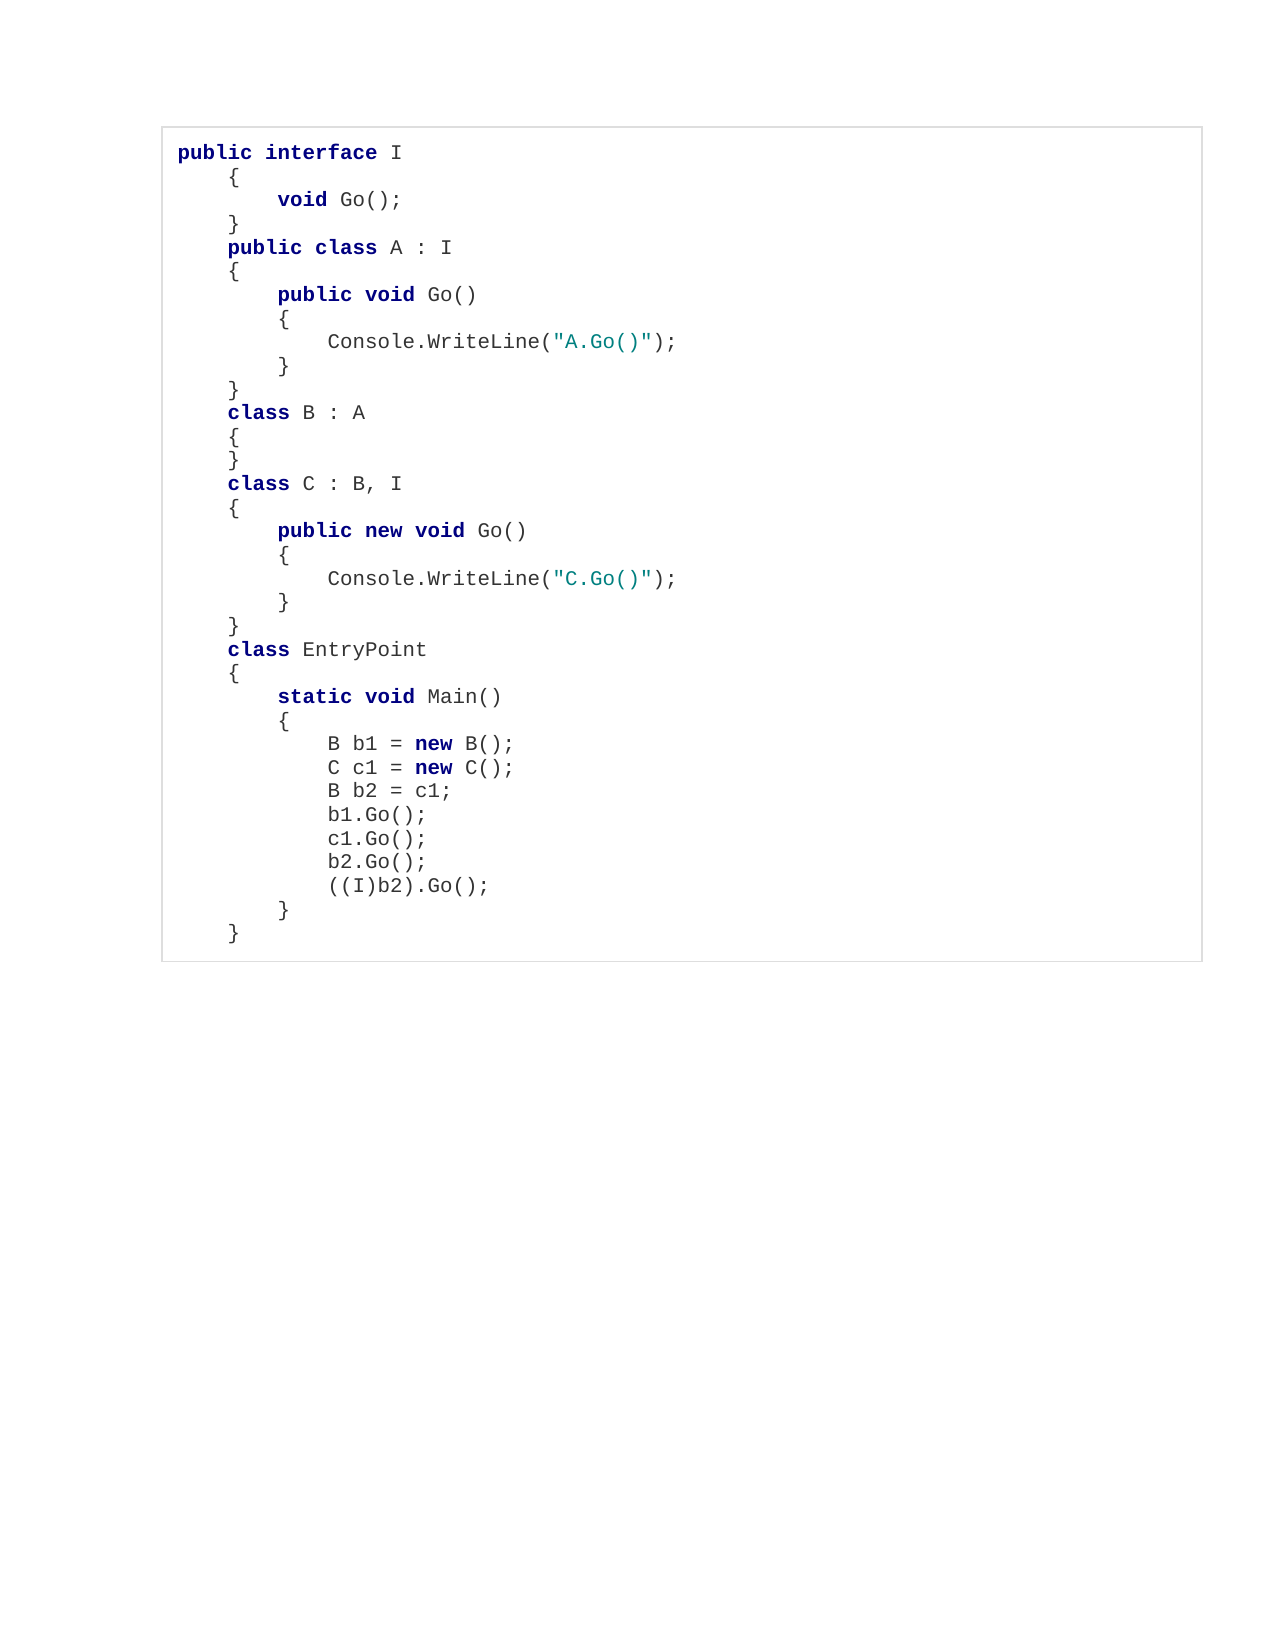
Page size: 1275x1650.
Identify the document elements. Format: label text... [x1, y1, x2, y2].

text public interface I { void Go(); } public class A : I { public void Go() { Console.WriteLine("A.Go()"); } } class B : A { } class C : B, I { public new void Go() { Console.WriteLine("C.Go()"); } } class EntryPoint { static void Main() { B b1 = new B(); C c1 = new C(); B b2 = c1; b1.Go(); c1.Go(); b2.Go(); ((I)b2).Go(); } } [163, 128, 1201, 961]
